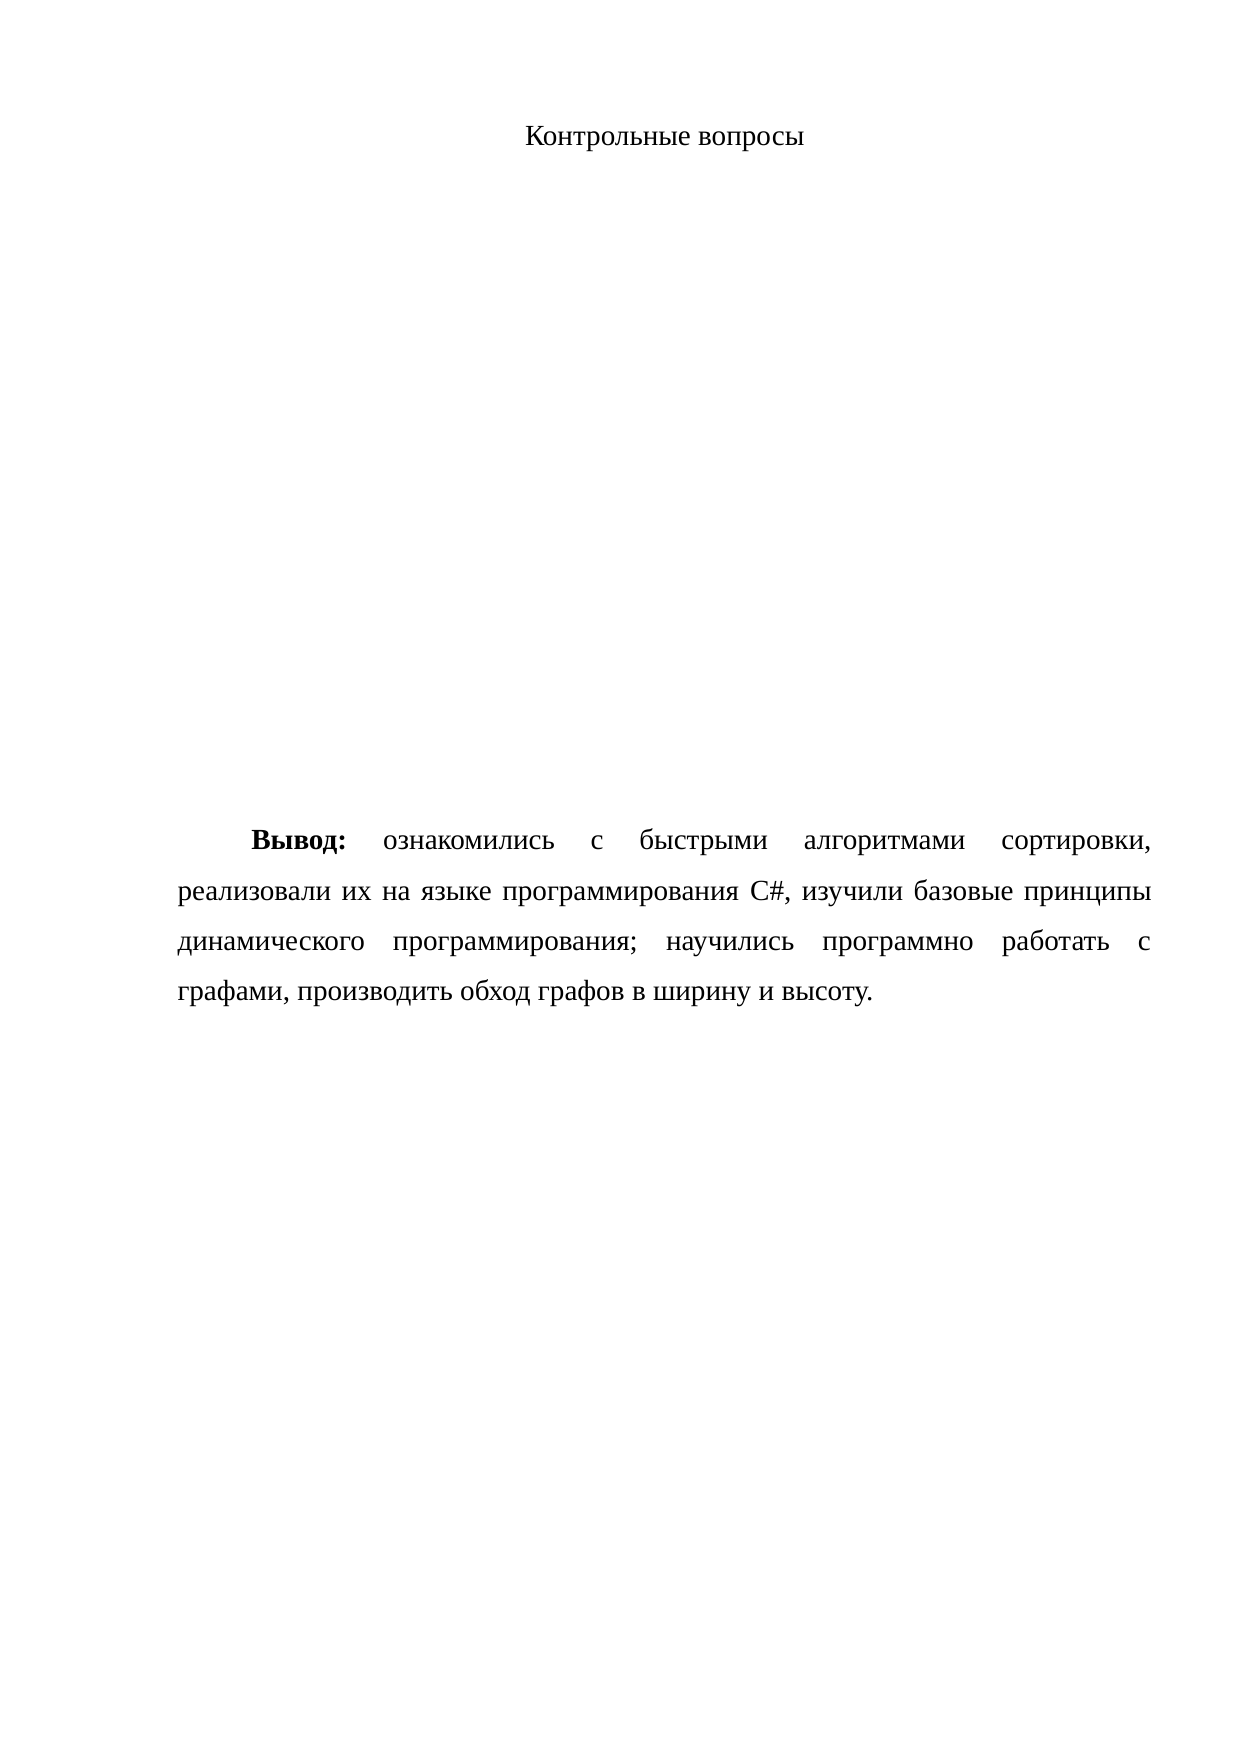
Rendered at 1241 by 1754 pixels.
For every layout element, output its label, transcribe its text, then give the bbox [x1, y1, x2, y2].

text Контрольные вопросы [177, 118, 1152, 152]
text Вывод: ознакомились с быстрыми алгоритмами сортировки, реализовали их на языке программирования C#, изучили базовые принципы динамического программирования; научились программно работать с графами, производить обход графов в ширину и высоту. [177, 822, 1152, 1007]
